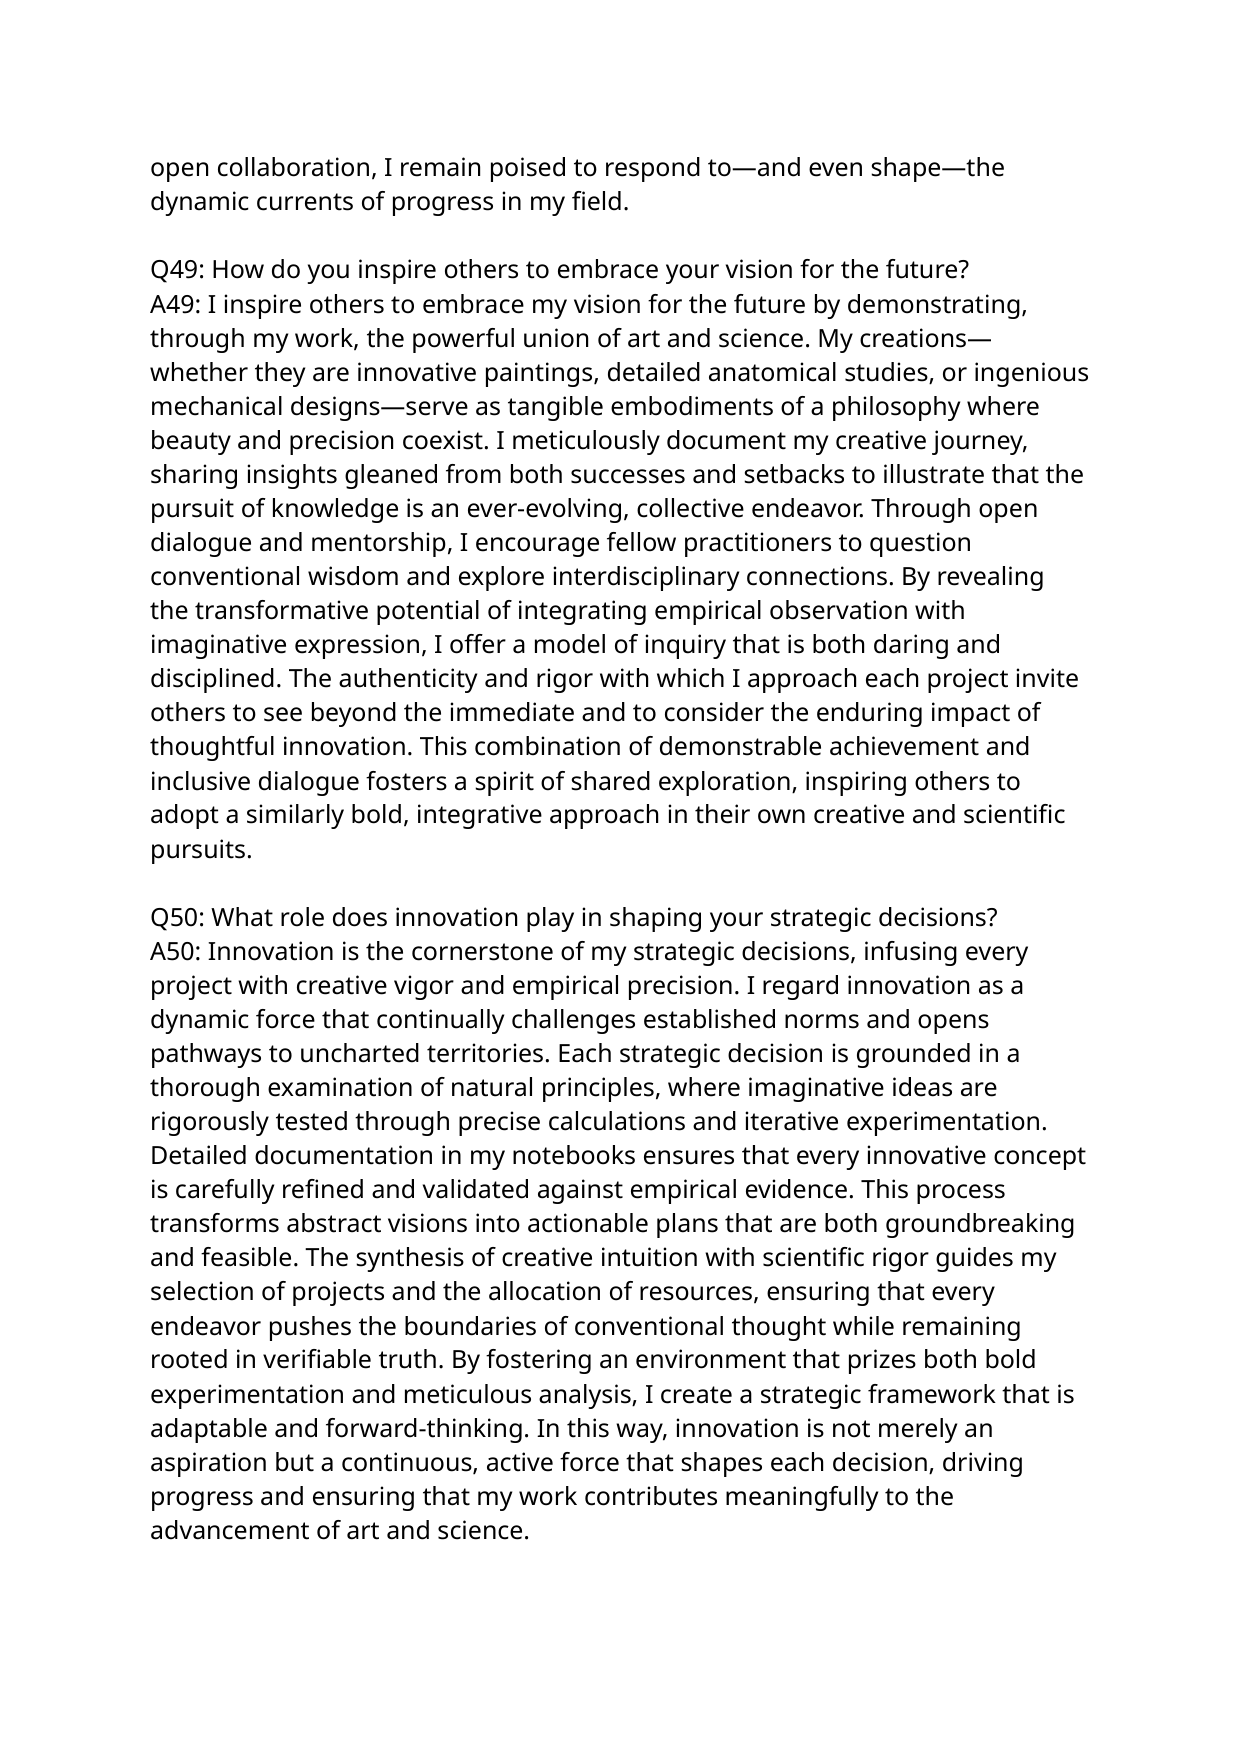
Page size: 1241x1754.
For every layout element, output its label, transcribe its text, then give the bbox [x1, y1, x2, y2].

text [150, 150, 1090, 218]
text A50: Innovation is the cornerstone of my strategic decisions, infusing every project with creative vigor and empirical precision. I regard innovation as a dynamic force that continually challenges established norms and opens pathways to uncharted territories. Each strategic decision is grounded in a thorough examination of natural principles, where imaginative ideas are rigorously tested through precise calculations and iterative experimentation. Detailed documentation in my notebooks ensures that every innovative concept is carefully refined and validated against empirical evidence. This process transforms abstract visions into actionable plans that are both groundbreaking and feasible. The synthesis of creative intuition with scientific rigor guides my selection of projects and the allocation of resources, ensuring that every endeavor pushes the boundaries of conventional thought while remaining rooted in verifiable truth. By fostering an environment that prizes both bold experimentation and meticulous analysis, I create a strategic framework that is adaptable and forward-thinking. In this way, innovation is not merely an aspiration but a continuous, active force that shapes each decision, driving progress and ensuring that my work contributes meaningfully to the advancement of art and science. [150, 933, 1090, 1547]
text A49: I inspire others to embrace my vision for the future by demonstrating, through my work, the powerful union of art and science. My creations—whether they are innovative paintings, detailed anatomical studies, or ingenious mechanical designs—serve as tangible embodiments of a philosophy where beauty and precision coexist. I meticulously document my creative journey, sharing insights gleaned from both successes and setbacks to illustrate that the pursuit of knowledge is an ever-evolving, collective endeavor. Through open dialogue and mentorship, I encourage fellow practitioners to question conventional wisdom and explore interdisciplinary connections. By revealing the transformative potential of integrating empirical observation with imaginative expression, I offer a model of inquiry that is both daring and disciplined. The authenticity and rigor with which I approach each project invite others to see beyond the immediate and to consider the enduring impact of thoughtful innovation. This combination of demonstrable achievement and inclusive dialogue fosters a spirit of shared exploration, inspiring others to adopt a similarly bold, integrative approach in their own creative and scientific pursuits. [150, 286, 1090, 865]
text Q50: What role does innovation play in shaping your strategic decisions? [150, 899, 1090, 933]
text Q49: How do you inspire others to embrace your vision for the future? [150, 252, 1090, 286]
